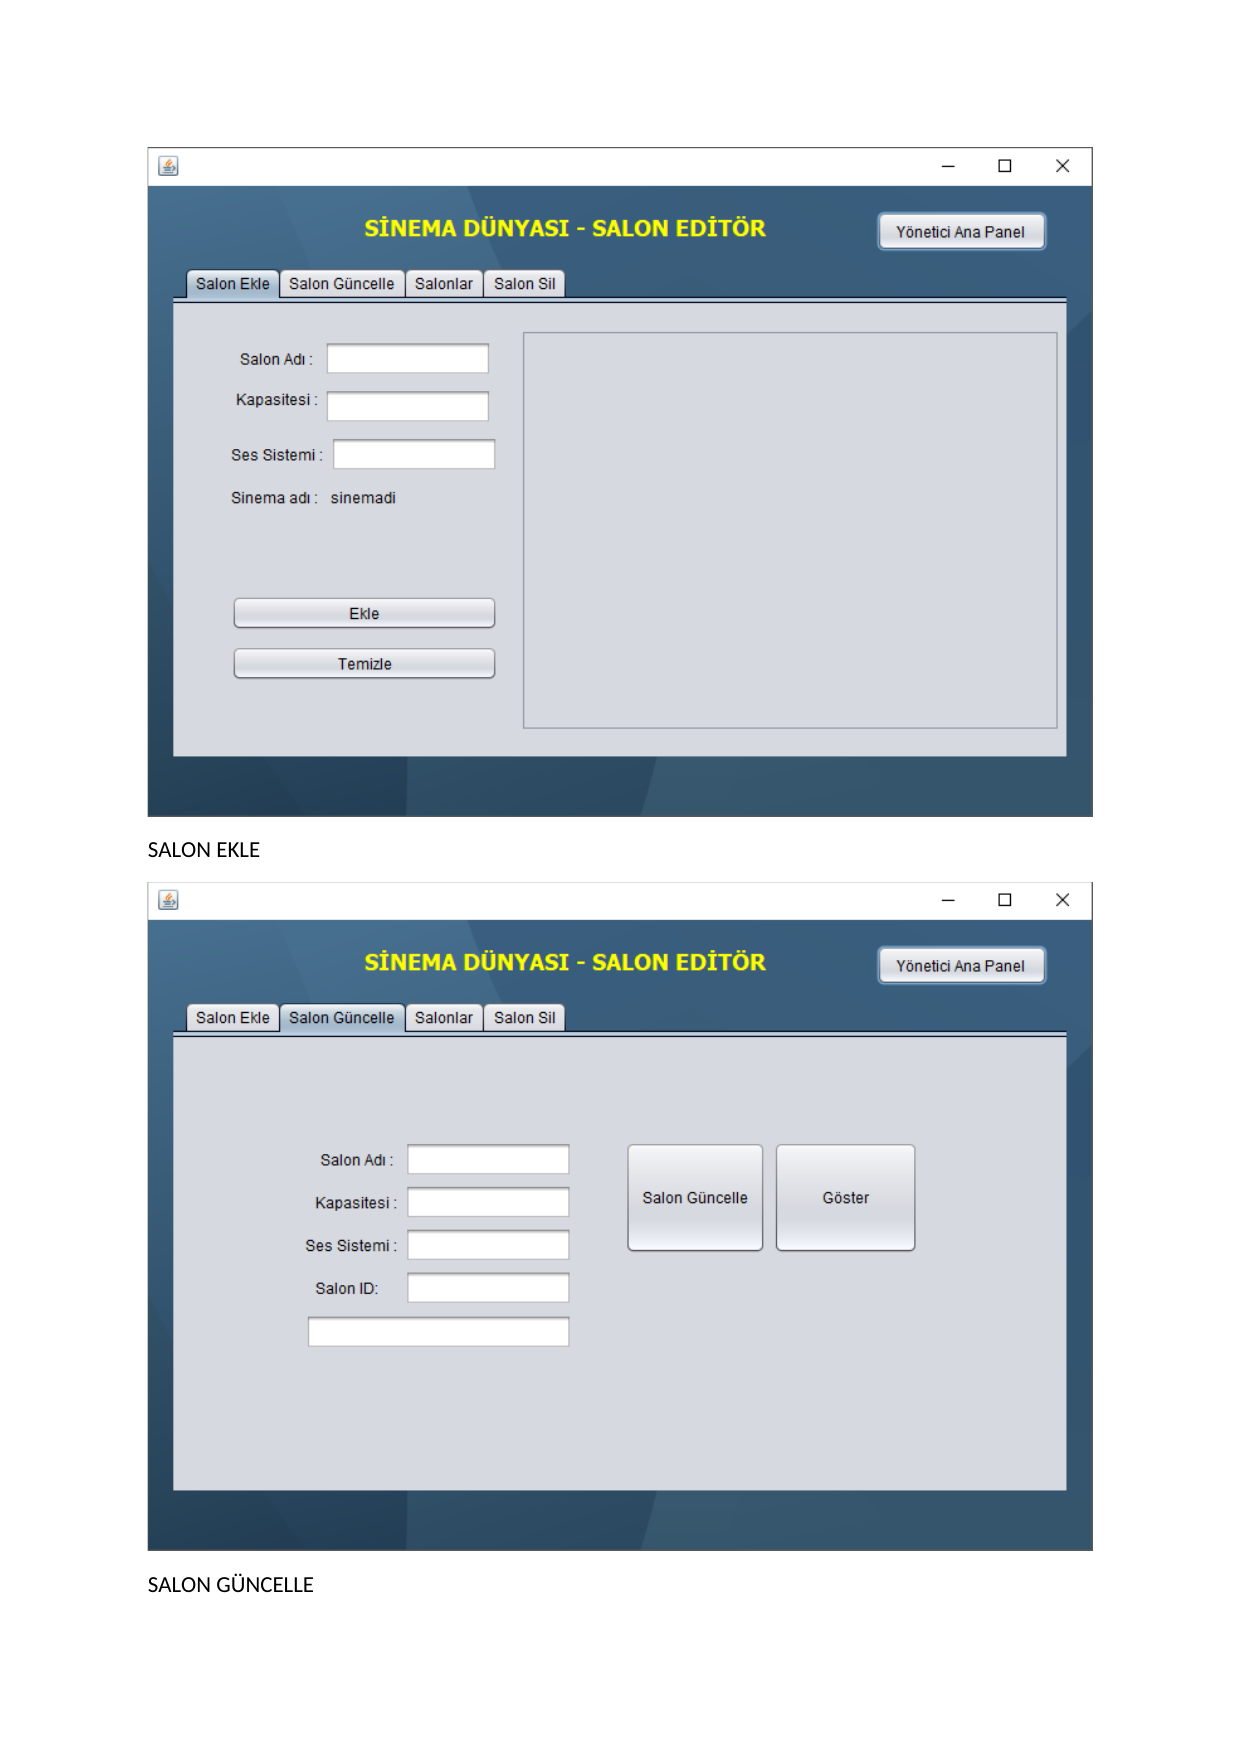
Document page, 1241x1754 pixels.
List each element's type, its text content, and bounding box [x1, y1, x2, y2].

text SALON EKLE [148, 835, 1093, 863]
text SALON GÜNCELLE [148, 1570, 1093, 1598]
picture [147, 882, 1093, 1551]
picture [147, 147, 1093, 817]
